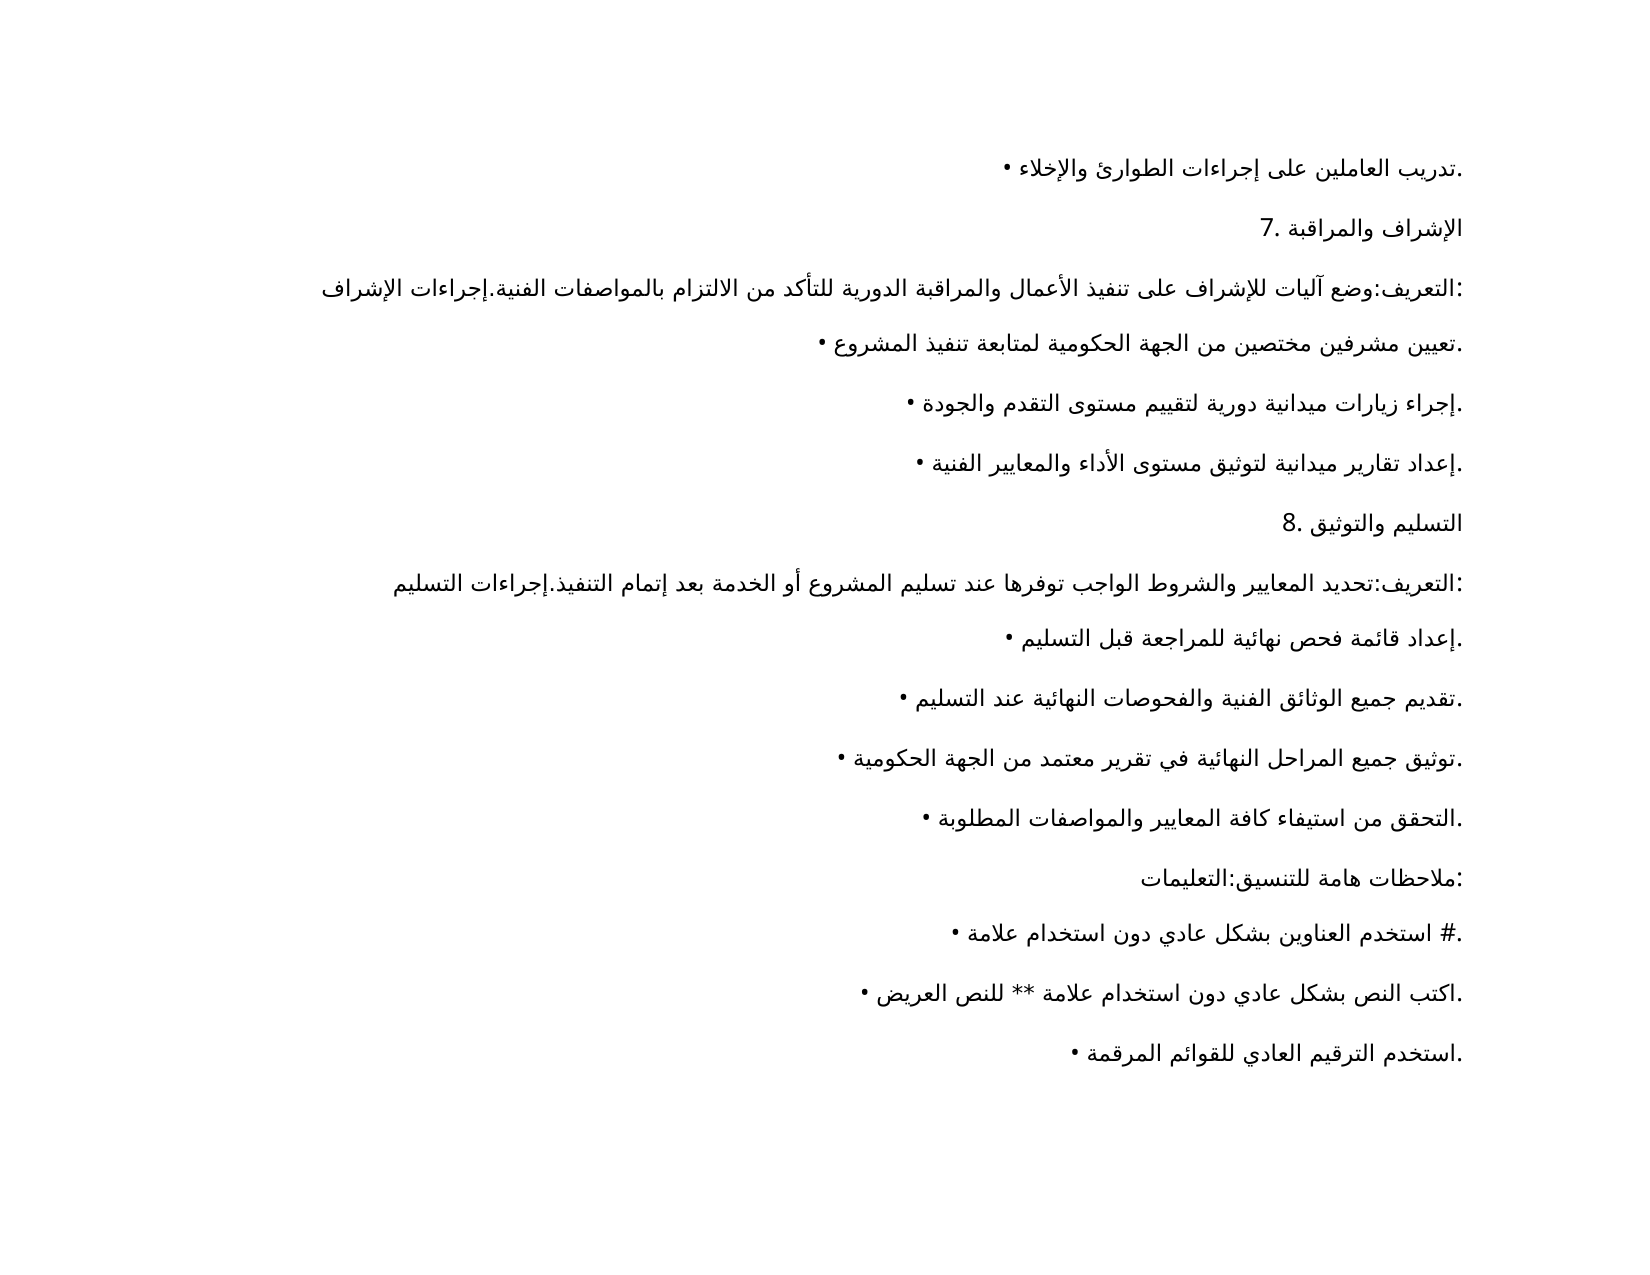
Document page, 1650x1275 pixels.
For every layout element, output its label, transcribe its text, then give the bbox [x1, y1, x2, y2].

text 8. التسليم والتوثيق [212, 505, 1462, 539]
text • توثيق جميع المراحل النهائية في تقرير معتمد من الجهة الحكومية. [212, 740, 1462, 774]
text • التحقق من استيفاء كافة المعايير والمواصفات المطلوبة. [212, 800, 1462, 834]
text 7. الإشراف والمراقبة [212, 210, 1462, 244]
text التعريف:وضع آليات للإشراف على تنفيذ الأعمال والمراقبة الدورية للتأكد من الالتزام بالمواصفات الفنية.إجراءات الإشراف: [187, 270, 1462, 304]
text • إعداد تقارير ميدانية لتوثيق مستوى الأداء والمعايير الفنية. [212, 445, 1462, 479]
text • اكتب النص بشكل عادي دون استخدام علامة ** للنص العريض. [212, 975, 1462, 1009]
text • تعيين مشرفين مختصين من الجهة الحكومية لمتابعة تنفيذ المشروع. [212, 325, 1462, 359]
text • تدريب العاملين على إجراءات الطوارئ والإخلاء. [212, 150, 1462, 184]
text ملاحظات هامة للتنسيق:التعليمات: [187, 860, 1462, 894]
text • استخدم الترقيم العادي للقوائم المرقمة. [212, 1035, 1462, 1069]
text التعريف:تحديد المعايير والشروط الواجب توفرها عند تسليم المشروع أو الخدمة بعد إتمام التنفيذ.إجراءات التسليم: [187, 565, 1462, 599]
text • تقديم جميع الوثائق الفنية والفحوصات النهائية عند التسليم. [212, 680, 1462, 714]
text • استخدم العناوين بشكل عادي دون استخدام علامة #. [212, 915, 1462, 949]
text • إجراء زيارات ميدانية دورية لتقييم مستوى التقدم والجودة. [212, 385, 1462, 419]
text • إعداد قائمة فحص نهائية للمراجعة قبل التسليم. [212, 620, 1462, 654]
